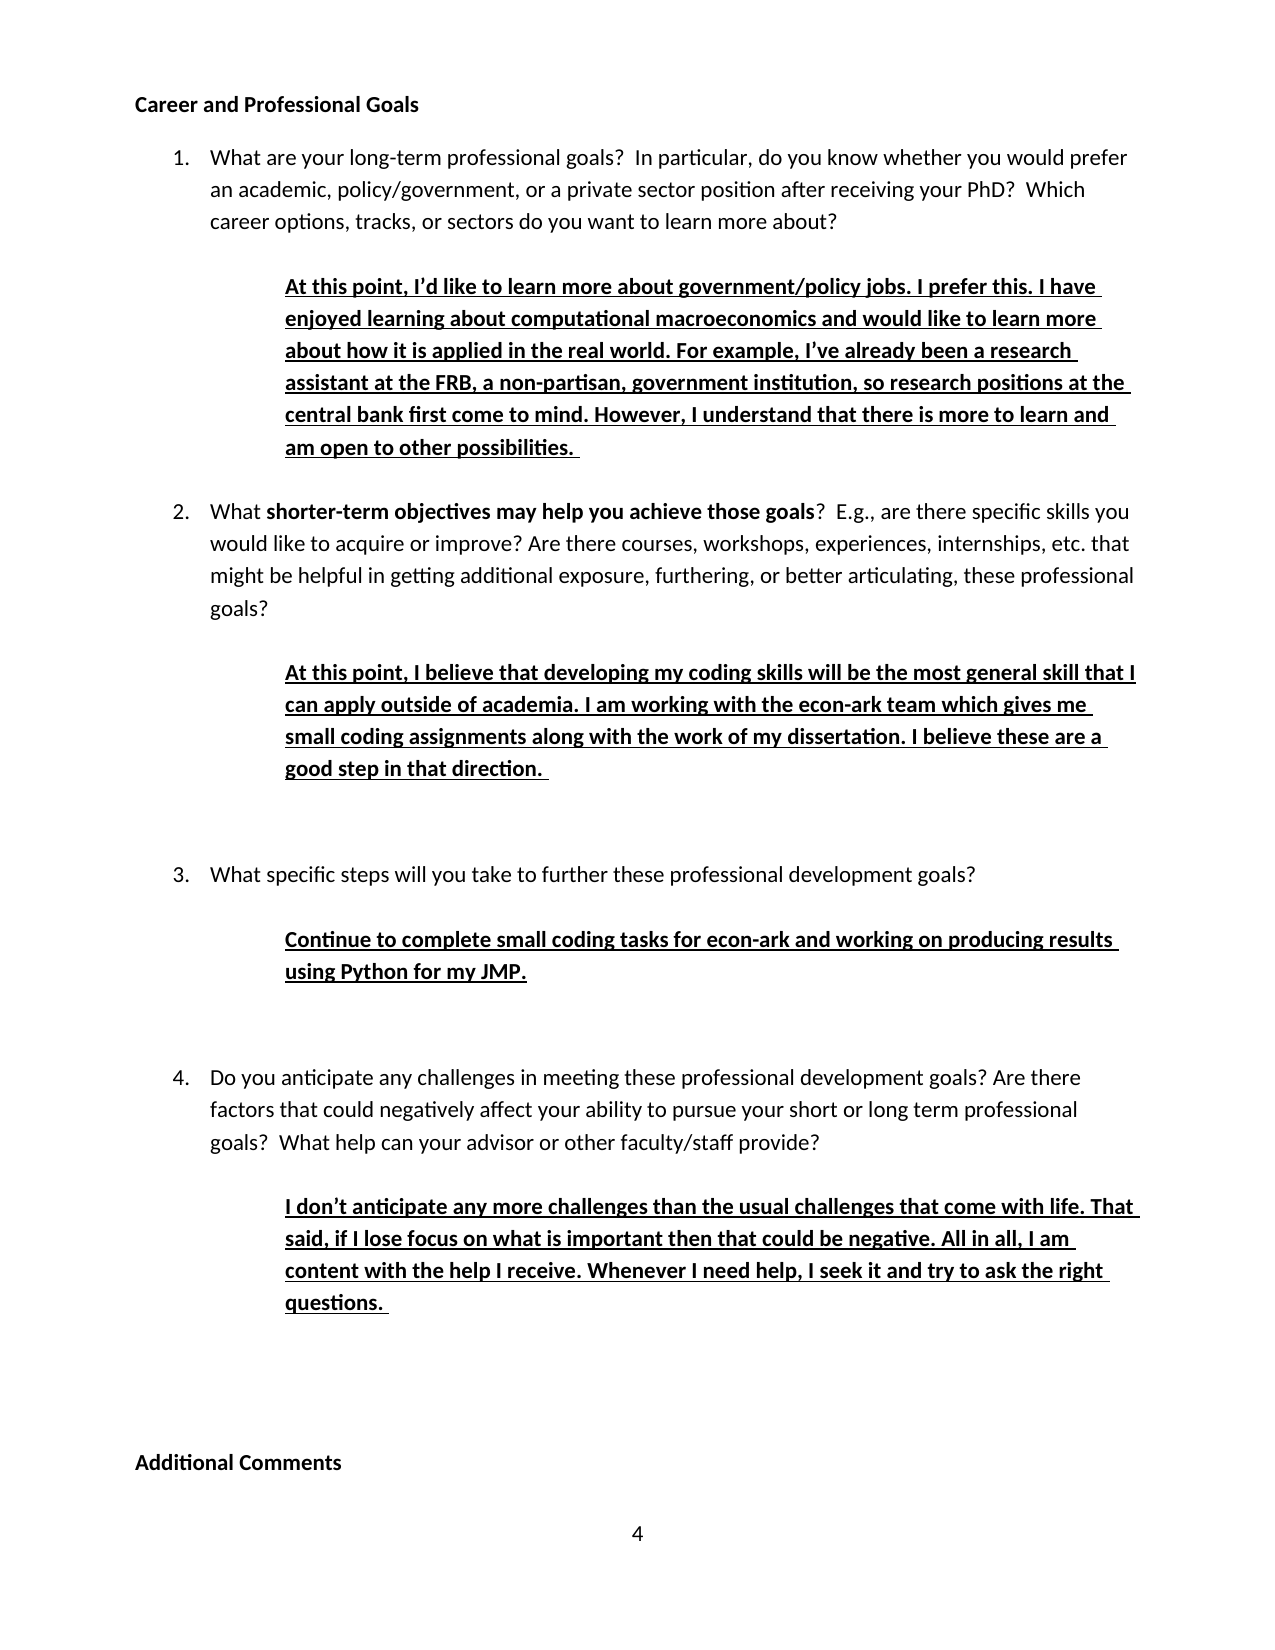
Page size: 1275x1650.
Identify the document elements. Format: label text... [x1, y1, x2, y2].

list Do you anticipate any challenges in meeting these professional development goals? Are there factors that could negatively affect your ability to pursue your short or long term professional goals? What help can your advisor or other faculty/staff provide? [172, 1063, 1140, 1156]
list What specific steps will you take to further these professional development goals? [172, 861, 1140, 889]
list What shorter-term objectives may help you achieve those goals? E.g., are there specific skills you would like to acquire or improve? Are there courses, workshops, experiences, internships, etc. that might be helpful in getting additional exposure, furthering, or better articulating, these professional goals? [172, 497, 1140, 622]
text Additional Comments [135, 1448, 1140, 1476]
list What are your long-term professional goals? In particular, do you know whether you would prefer an academic, policy/government, or a private sector position after receiving your PhD? Which career options, tracks, or sectors do you want to learn more about? [172, 143, 1140, 235]
text Career and Professional Goals [135, 90, 1140, 118]
